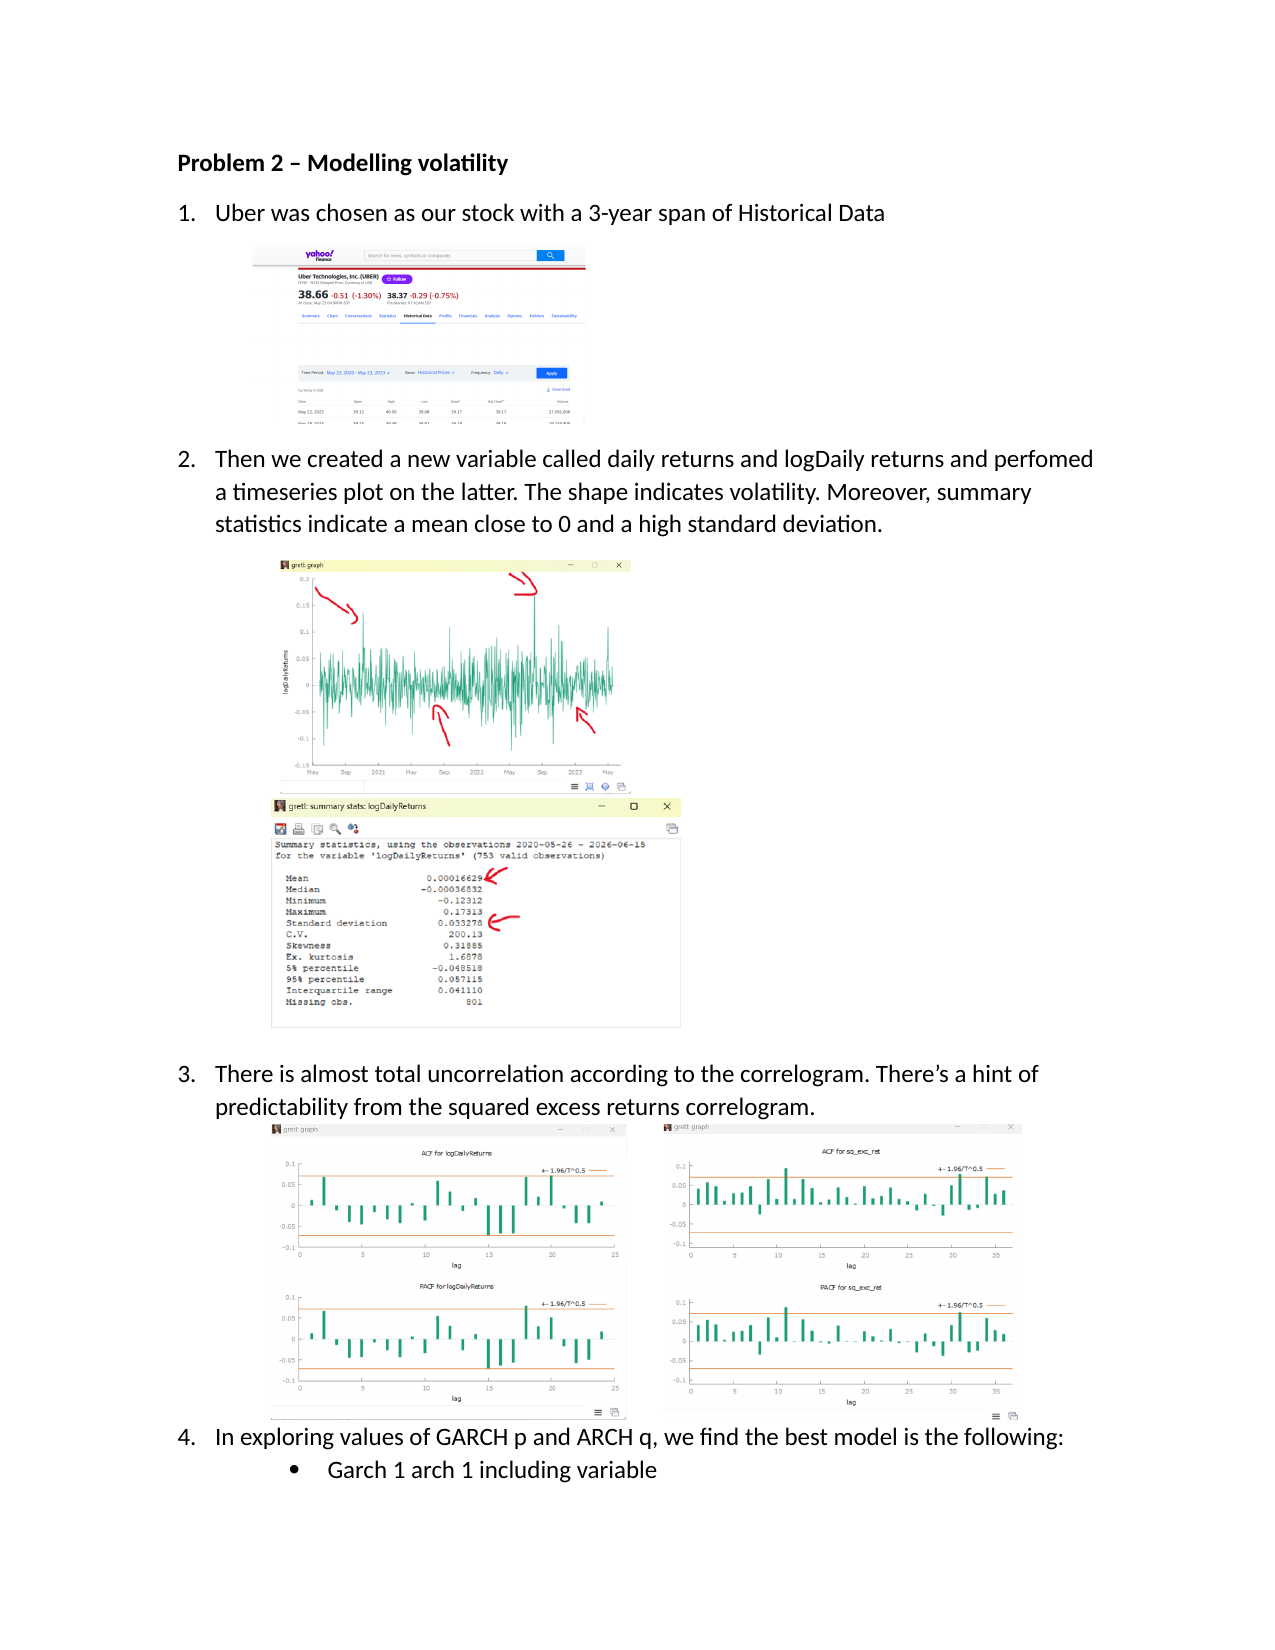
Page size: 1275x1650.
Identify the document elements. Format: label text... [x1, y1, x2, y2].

text Problem 2 – Modelling volatility [177, 148, 1098, 178]
list Then we created a new variable called daily returns and logDaily returns and perfomed a timeseries plot on the latter. The shape indicates volatility. Moreover, summary statistics indicate a mean close to 0 and a high standard deviation. [177, 443, 1098, 539]
list In exploring values of GARCH p and ARCH q, we find the best model is the following: [177, 1422, 1098, 1452]
list Garch 1 arch 1 including variable [290, 1454, 1098, 1485]
list There is almost total uncorrelation according to the correlogram. There’s a hint of predictability from the squared excess returns correlogram. [177, 1058, 1098, 1122]
list Uber was chosen as our stock with a 3-year span of Historical Data [177, 197, 1098, 228]
picture [252, 246, 586, 424]
